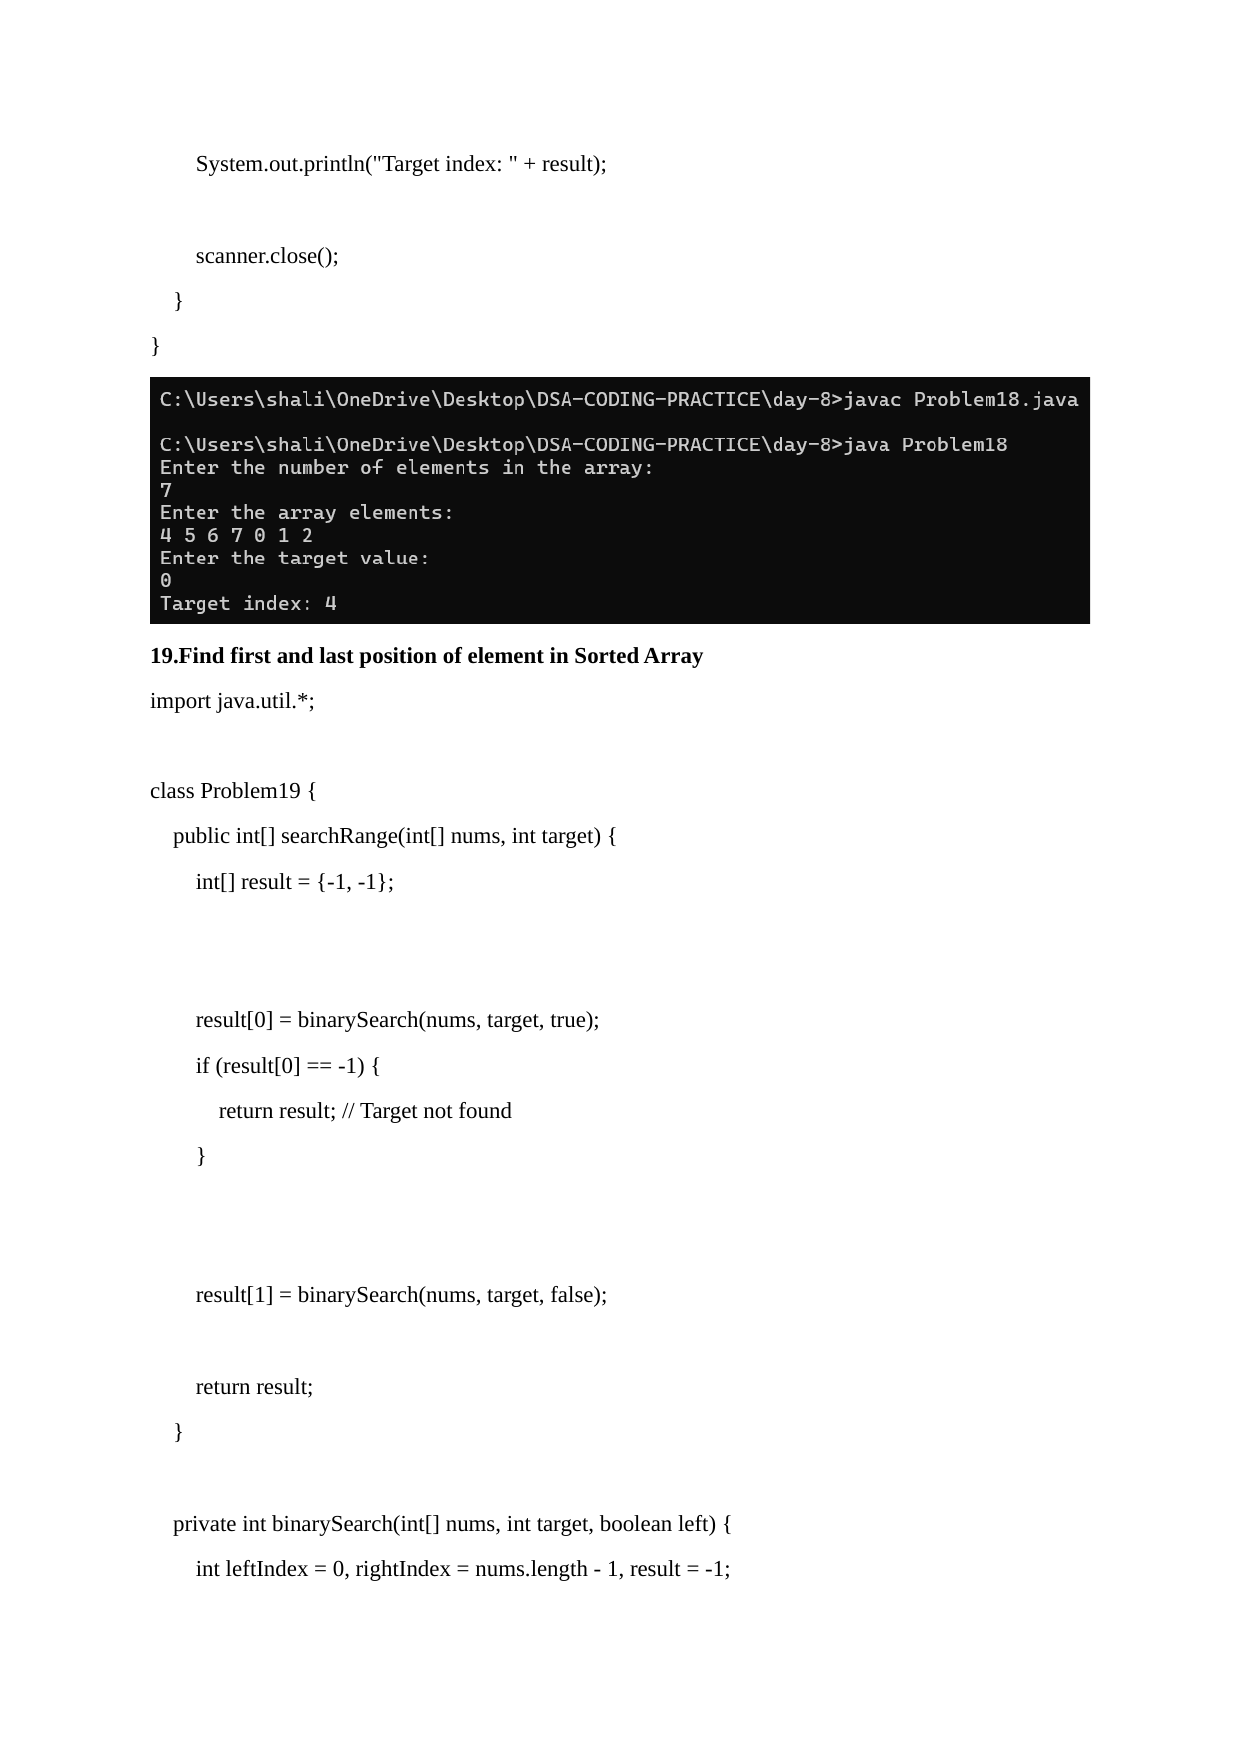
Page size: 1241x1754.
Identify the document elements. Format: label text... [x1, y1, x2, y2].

text return result; // Target not found [150, 1097, 1090, 1123]
text } [150, 1142, 1090, 1168]
text } [150, 1418, 1090, 1444]
text scanner.close(); [150, 242, 1090, 268]
text private int binarySearch(int[] nums, int target, boolean left) { [150, 1510, 1090, 1536]
picture [150, 377, 1091, 624]
text public int[] searchRange(int[] nums, int target) { [150, 823, 1090, 849]
text if (result[0] == -1) { [150, 1052, 1090, 1078]
text } [150, 332, 1090, 358]
text class Problem19 { [150, 777, 1090, 804]
text return result; [150, 1373, 1090, 1399]
text result[0] = binarySearch(nums, target, true); [150, 1007, 1090, 1033]
text import java.util.*; [150, 687, 1090, 714]
text 19.Find first and last position of element in Sorted Array [150, 642, 1090, 668]
text int leftIndex = 0, rightIndex = nums.length - 1, result = -1; [150, 1555, 1090, 1581]
text result[1] = binarySearch(nums, target, false); [150, 1281, 1090, 1307]
text System.out.println("Target index: " + result); [150, 150, 1090, 176]
text int[] result = {-1, -1}; [150, 868, 1090, 894]
text } [150, 287, 1090, 313]
